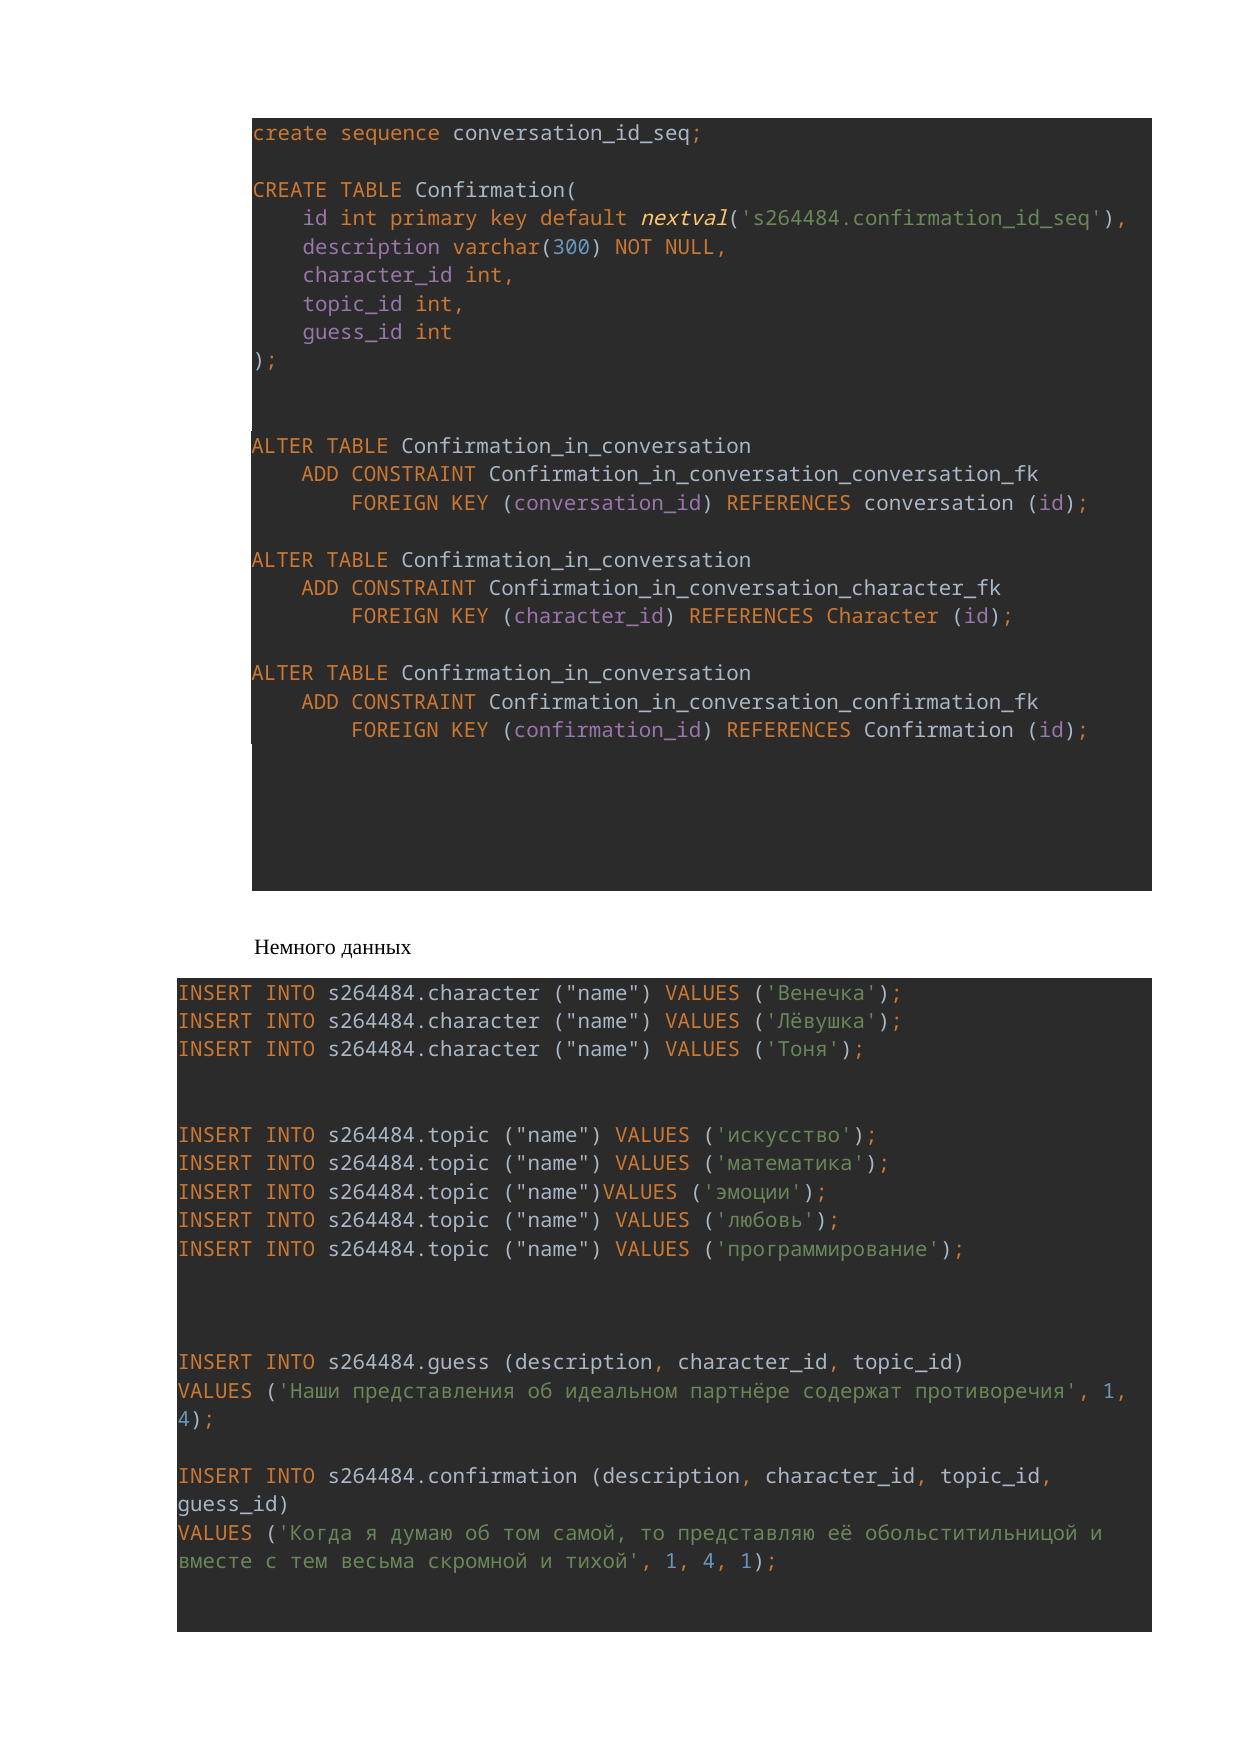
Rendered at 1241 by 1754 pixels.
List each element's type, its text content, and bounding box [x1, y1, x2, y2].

text CREATE TABLE Confirmation( id int primary key default nextval('s264484.confirmation_id_seq'), description varchar(300) NOT NULL, character_id int, topic_id int, guess_id int ); [252, 147, 1152, 374]
text INSERT INTO s264484.confirmation (description, character_id, topic_id, guess_id) VALUES ('Когда я думаю об том самой, то представляю её обольститильницой и вместе с тем весьма скромной и тихой', 1, 4, 1); [177, 1461, 1152, 1575]
text INSERT INTO s264484.character ("name") VALUES ('Венечка'); INSERT INTO s264484.character ("name") VALUES ('Лёвушка'); INSERT INTO s264484.character ("name") VALUES ('Тоня'); INSERT INTO s264484.topic ("name") VALUES ('искусство'); INSERT INTO s264484.topic ("name") VALUES ('математика'); INSERT INTO s264484.topic ("name")VALUES ('эмоции'); INSERT INTO s264484.topic ("name") VALUES ('любовь'); INSERT INTO s264484.topic ("name") VALUES ('программирование'); INSERT INTO s264484.guess (description, character_id, topic_id) VALUES ('Наши представления об идеальном партнёре содержат противоречия', 1, 4); [177, 978, 1152, 1433]
text ALTER TABLE Confirmation_in_conversation ADD CONSTRAINT Confirmation_in_conversation_conversation_fk FOREIGN KEY (conversation_id) REFERENCES conversation (id); ALTER TABLE Confirmation_in_conversation ADD CONSTRAINT Confirmation_in_conversation_character_fk FOREIGN KEY (character_id) REFERENCES Character (id); ALTER TABLE Confirmation_in_conversation ADD CONSTRAINT Confirmation_in_conversation_confirmation_fk FOREIGN KEY (confirmation_id) REFERENCES Confirmation (id); [251, 431, 1152, 744]
text create sequence conversation_id_seq; [252, 118, 1152, 147]
text Немного данных [177, 934, 1152, 959]
